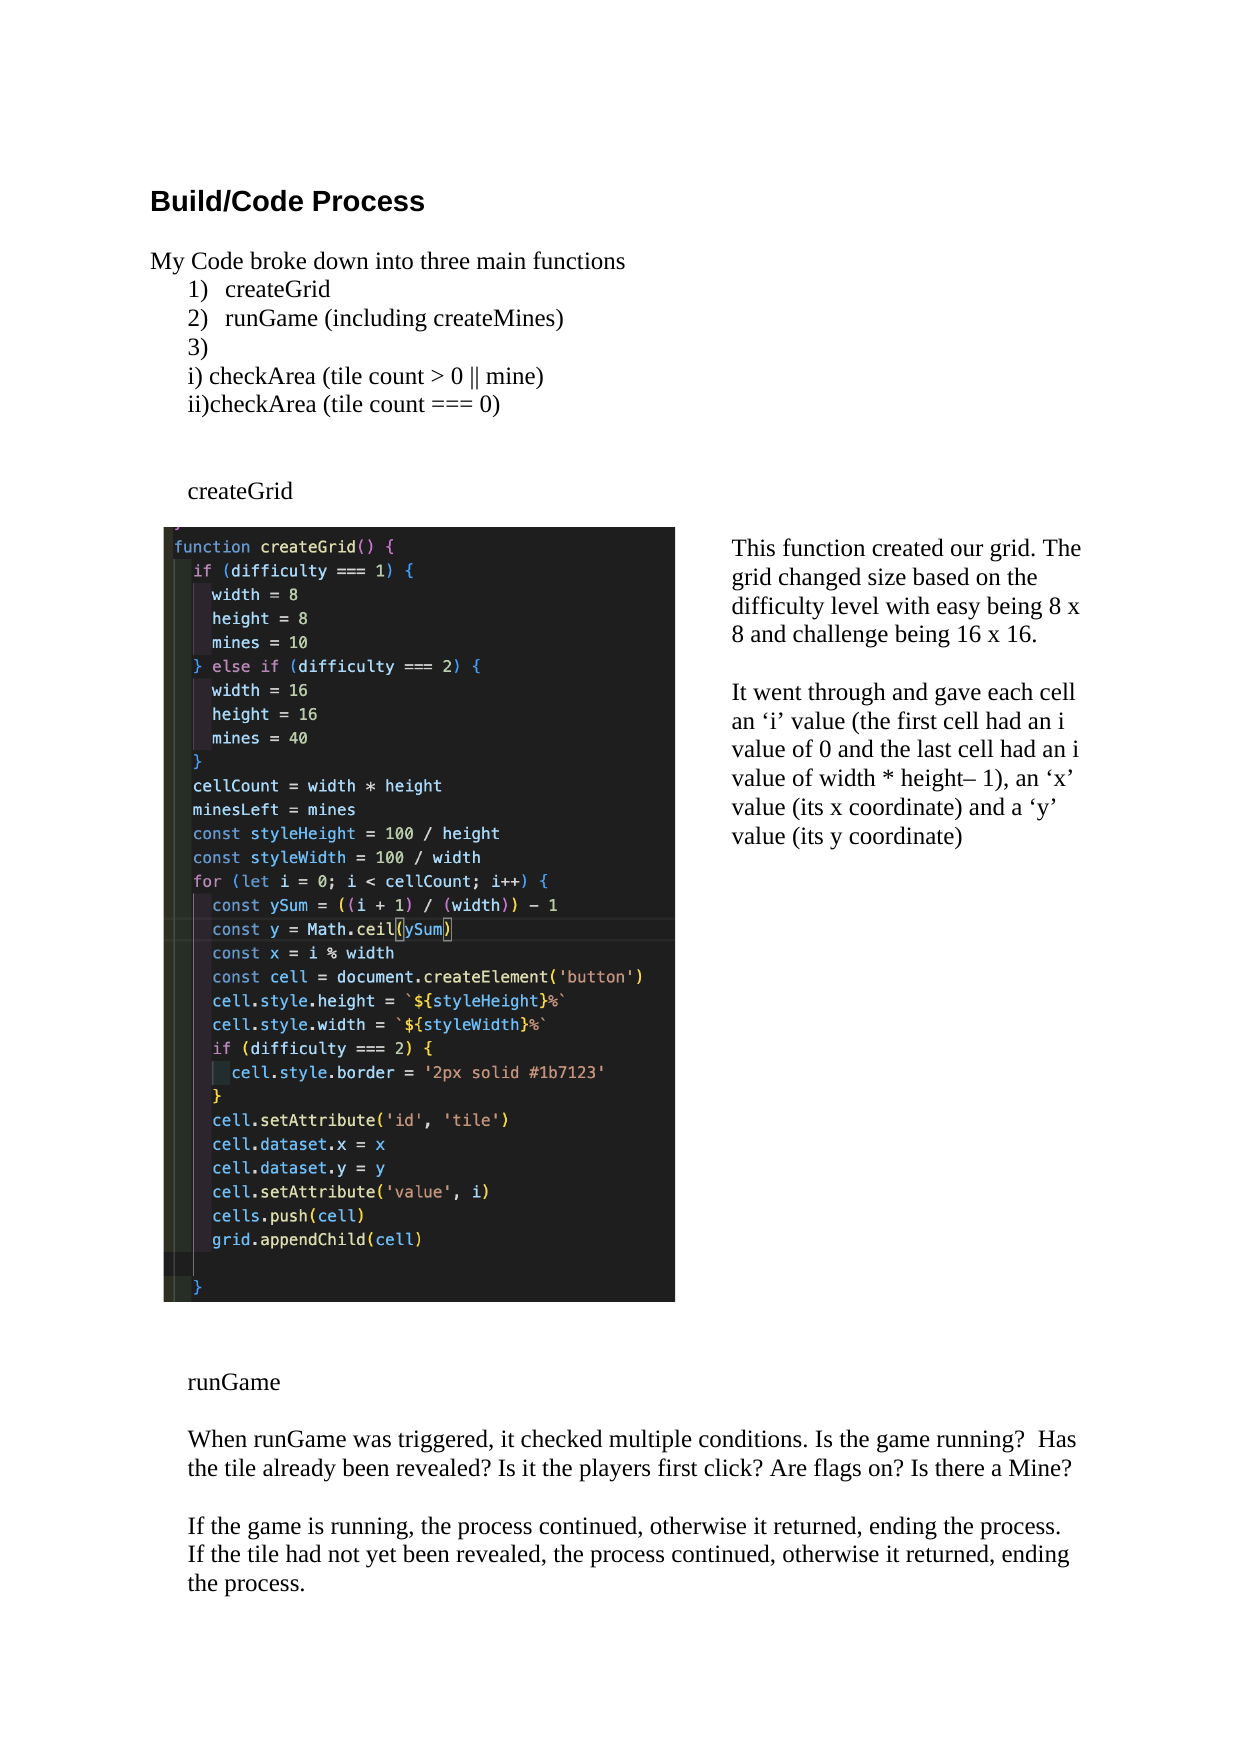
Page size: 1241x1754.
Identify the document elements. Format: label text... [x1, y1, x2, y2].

text i) checkArea (tile count > 0 || mine) [187, 361, 1090, 389]
text runGame [187, 1367, 1090, 1396]
text createGrid [187, 476, 1090, 504]
text It went through and gave each cell an ‘i’ value (the first cell had an i value of 0 and the last cell had an i value of width * height– 1), an ‘x’ value (its x coordinate) and a ‘y’ value (its y coordinate) [675, 677, 1090, 849]
picture [162, 527, 675, 1299]
text Build/Code Process [150, 183, 1090, 217]
list createGrid [187, 274, 1090, 303]
list runGame (including createMines) [187, 303, 1090, 332]
text 3) [187, 332, 1090, 361]
text If the game is running, the process continued, otherwise it returned, ending the process. [187, 1511, 1090, 1539]
text If the tile had not yet been revealed, the process continued, otherwise it returned, ending the process. [187, 1539, 1090, 1597]
text My Code broke down into three main functions [150, 217, 1090, 274]
text When runGame was triggered, it checked multiple conditions. Is the game running? Has the tile already been revealed? Is it the players first click? Are flags on? Is there a Mine? [187, 1396, 1090, 1482]
text This function created our grid. The grid changed size based on the difficulty level with easy being 8 x 8 and challenge being 16 x 16. [675, 533, 1090, 648]
text ii)checkArea (tile count === 0) [187, 389, 1090, 418]
